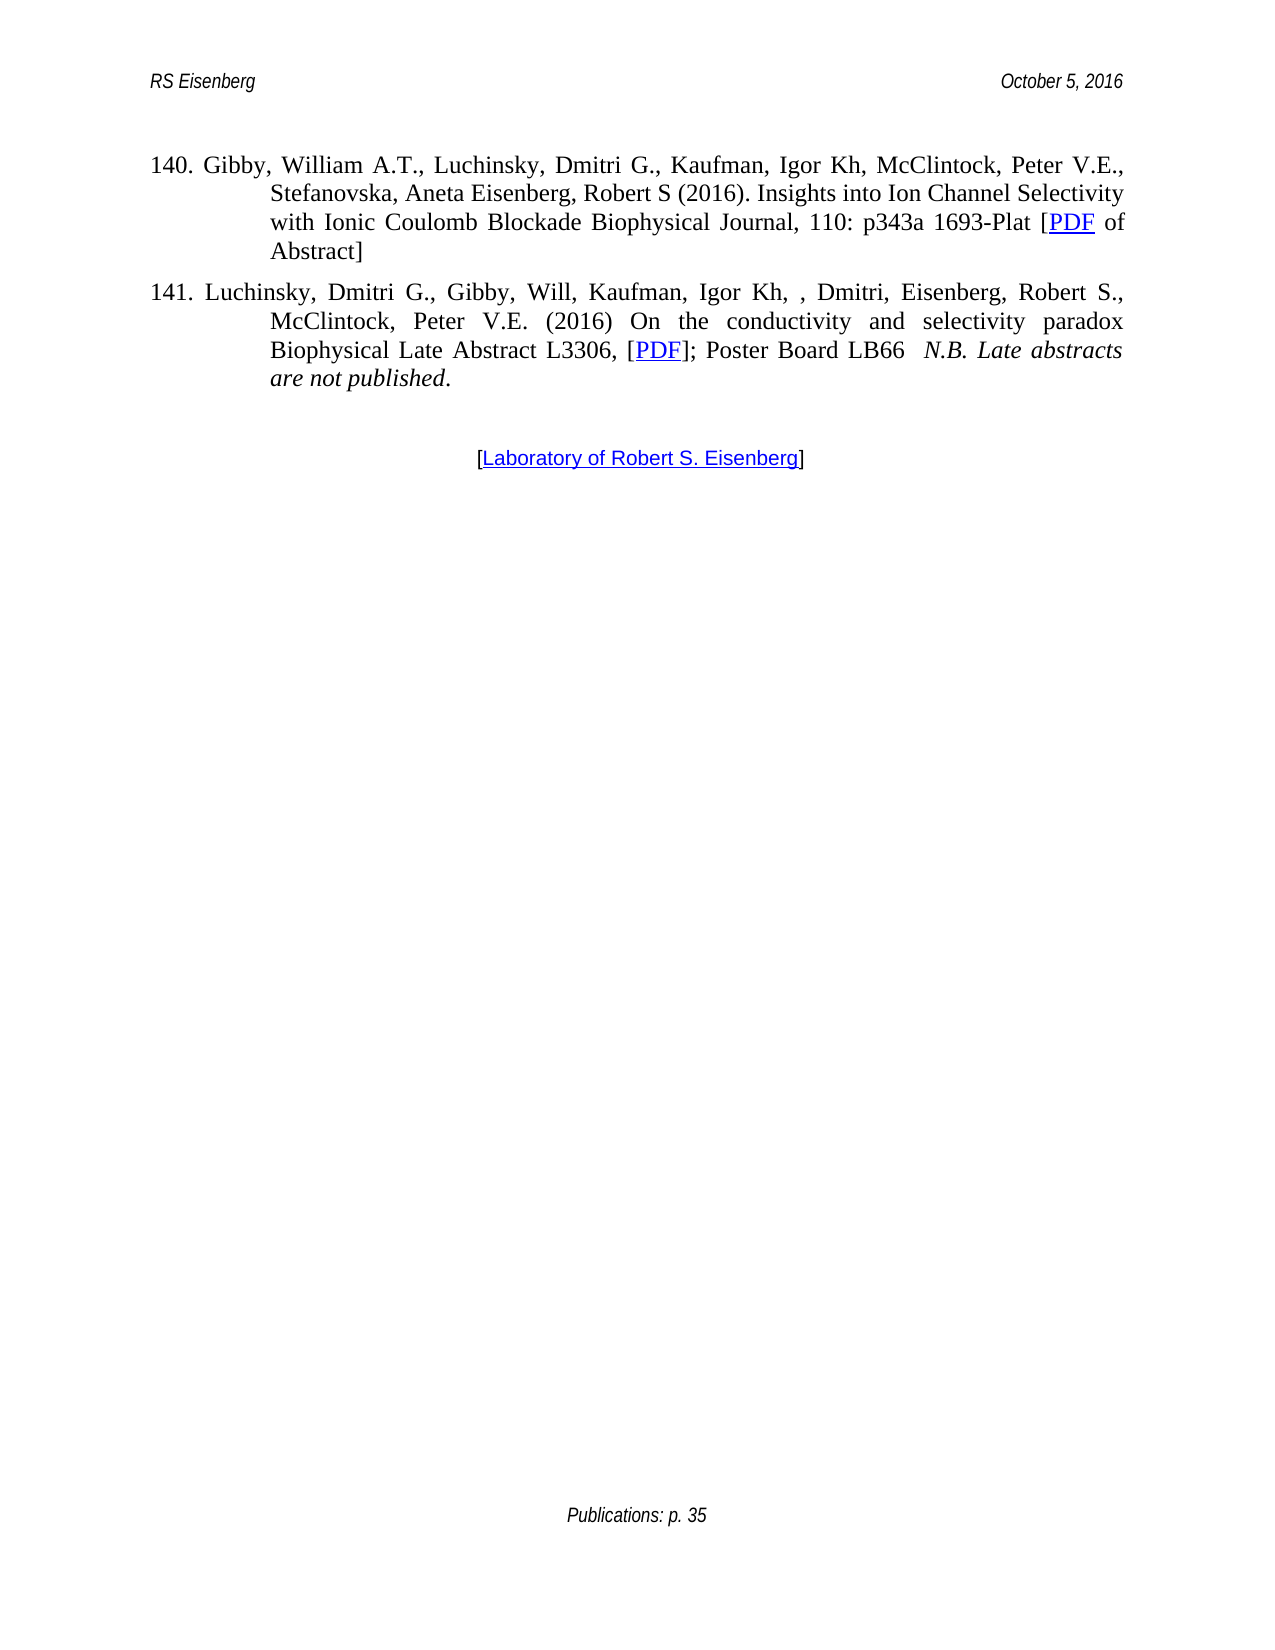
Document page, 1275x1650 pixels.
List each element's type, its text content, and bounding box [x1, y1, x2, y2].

text 141. Luchinsky, Dmitri G., Gibby, Will, Kaufman, Igor Kh, , Dmitri, Eisenberg, Robert S., McClintock, Peter V.E. (2016) On the conductivity and selectivity paradox Biophysical Late Abstract L3306, [PDF]; Poster Board LB66 N.B. Late abstracts are not published. [150, 277, 1125, 392]
text 140. Gibby, William A.T., Luchinsky, Dmitri G., Kaufman, Igor Kh, McClintock, Peter V.E., Stefanovska, Aneta Eisenberg, Robert S (2016). Insights into Ion Channel Selectivity with Ionic Coulomb Blockade Biophysical Journal, 110: p343a 1693-Plat [PDF of Abstract] [150, 150, 1125, 265]
text [Laboratory of Robert S. Eisenberg] [150, 446, 1125, 470]
